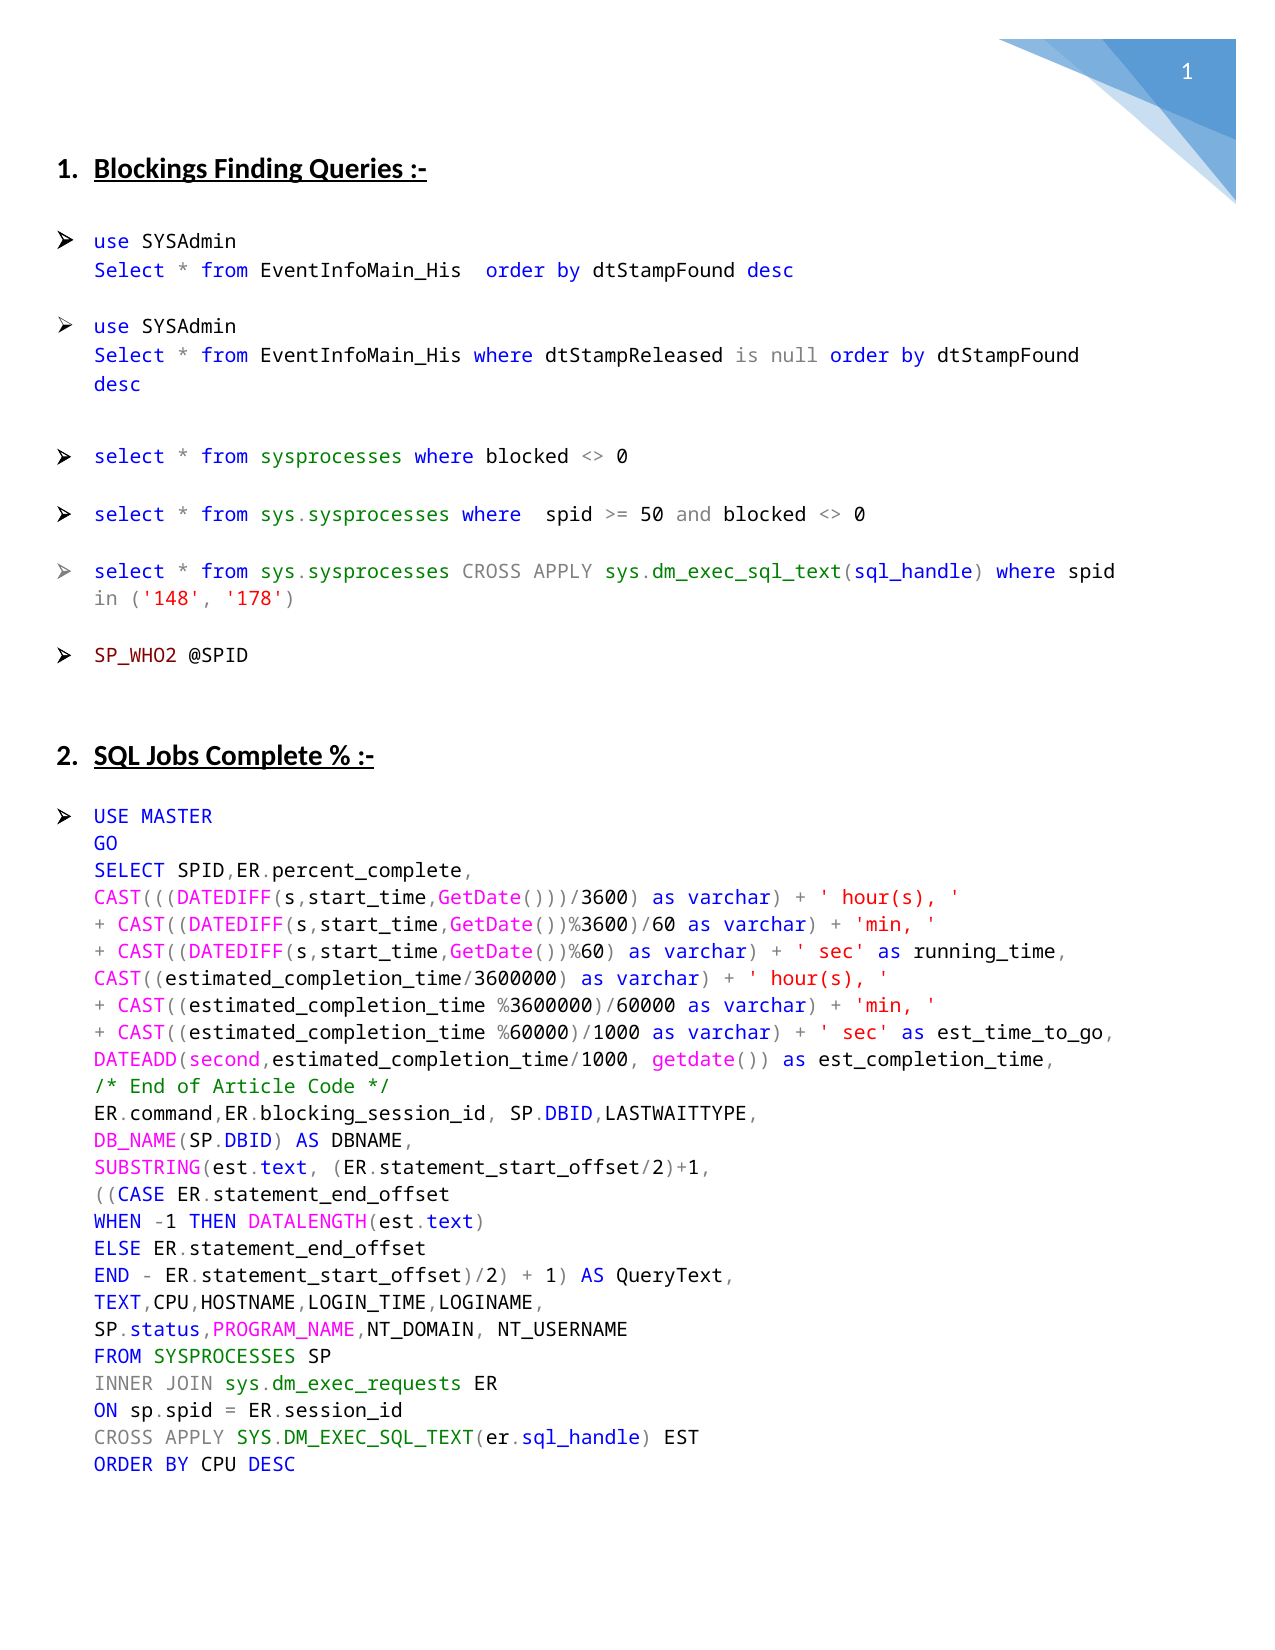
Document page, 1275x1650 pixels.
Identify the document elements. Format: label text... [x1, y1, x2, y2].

text INNER JOIN sys.dm_exec_requests ER [94, 1369, 1125, 1396]
text ((CASE ER.statement_end_offset [94, 1180, 1125, 1207]
text ELSE ER.statement_end_offset [94, 1234, 1125, 1261]
text + CAST((DATEDIFF(s,start_time,GetDate())%3600)/60 as varchar) + 'min, ' [94, 910, 1125, 937]
text ON sp.spid = ER.session_id [94, 1396, 1125, 1423]
text FROM SYSPROCESSES SP [94, 1342, 1125, 1369]
text SUBSTRING(est.text, (ER.statement_start_offset/2)+1, [94, 1153, 1125, 1180]
text ORDER BY CPU DESC [94, 1450, 1125, 1477]
text WHEN -1 THEN DATALENGTH(est.text) [94, 1207, 1125, 1234]
text SP.status,PROGRAM_NAME,NT_DOMAIN, NT_USERNAME [94, 1315, 1125, 1342]
list use SYSAdmin [56, 312, 1125, 339]
list SP_WHO2 @SPID [56, 641, 1125, 668]
text CROSS APPLY SYS.DM_EXEC_SQL_TEXT(er.sql_handle) EST [94, 1423, 1125, 1450]
list select * from sys.sysprocesses CROSS APPLY sys.dm_exec_sql_text(sql_handle) where spid in ('148', '178') [56, 557, 1125, 611]
text SELECT SPID,ER.percent_complete, [94, 856, 1125, 883]
text GO [94, 829, 1125, 856]
text TEXT,CPU,HOSTNAME,LOGIN_TIME,LOGINAME, [94, 1288, 1125, 1315]
list select * from sysprocesses where blocked <> 0 [56, 443, 1125, 470]
text /* End of Article Code */ [94, 1072, 1125, 1099]
list SQL Jobs Complete % :- [56, 737, 1125, 773]
list Blockings Finding Queries :- [56, 150, 1125, 186]
text END - ER.statement_start_offset)/2) + 1) AS QueryText, [94, 1261, 1125, 1288]
list Select * from EventInfoMain_His order by dtStampFound desc [94, 256, 1125, 283]
text CAST((estimated_completion_time/3600000) as varchar) + ' hour(s), ' [94, 964, 1125, 991]
list select * from sys.sysprocesses where spid >= 50 and blocked <> 0 [56, 500, 1125, 527]
text ER.command,ER.blocking_session_id, SP.DBID,LASTWAITTYPE, [94, 1099, 1125, 1126]
text + CAST((DATEDIFF(s,start_time,GetDate())%60) as varchar) + ' sec' as running_time, [94, 937, 1125, 964]
list use SYSAdmin [56, 227, 1125, 254]
list USE MASTER [56, 802, 1125, 829]
list Select * from EventInfoMain_His where dtStampReleased is null order by dtStampFound desc [94, 341, 1125, 397]
text DB_NAME(SP.DBID) AS DBNAME, [94, 1126, 1125, 1153]
picture [997, 39, 1236, 205]
text CAST(((DATEDIFF(s,start_time,GetDate()))/3600) as varchar) + ' hour(s), ' [94, 883, 1125, 910]
text + CAST((estimated_completion_time %3600000)/60000 as varchar) + 'min, ' [94, 991, 1125, 1018]
text + CAST((estimated_completion_time %60000)/1000 as varchar) + ' sec' as est_time_to_go, [94, 1018, 1125, 1045]
text DATEADD(second,estimated_completion_time/1000, getdate()) as est_completion_time, [94, 1045, 1125, 1072]
